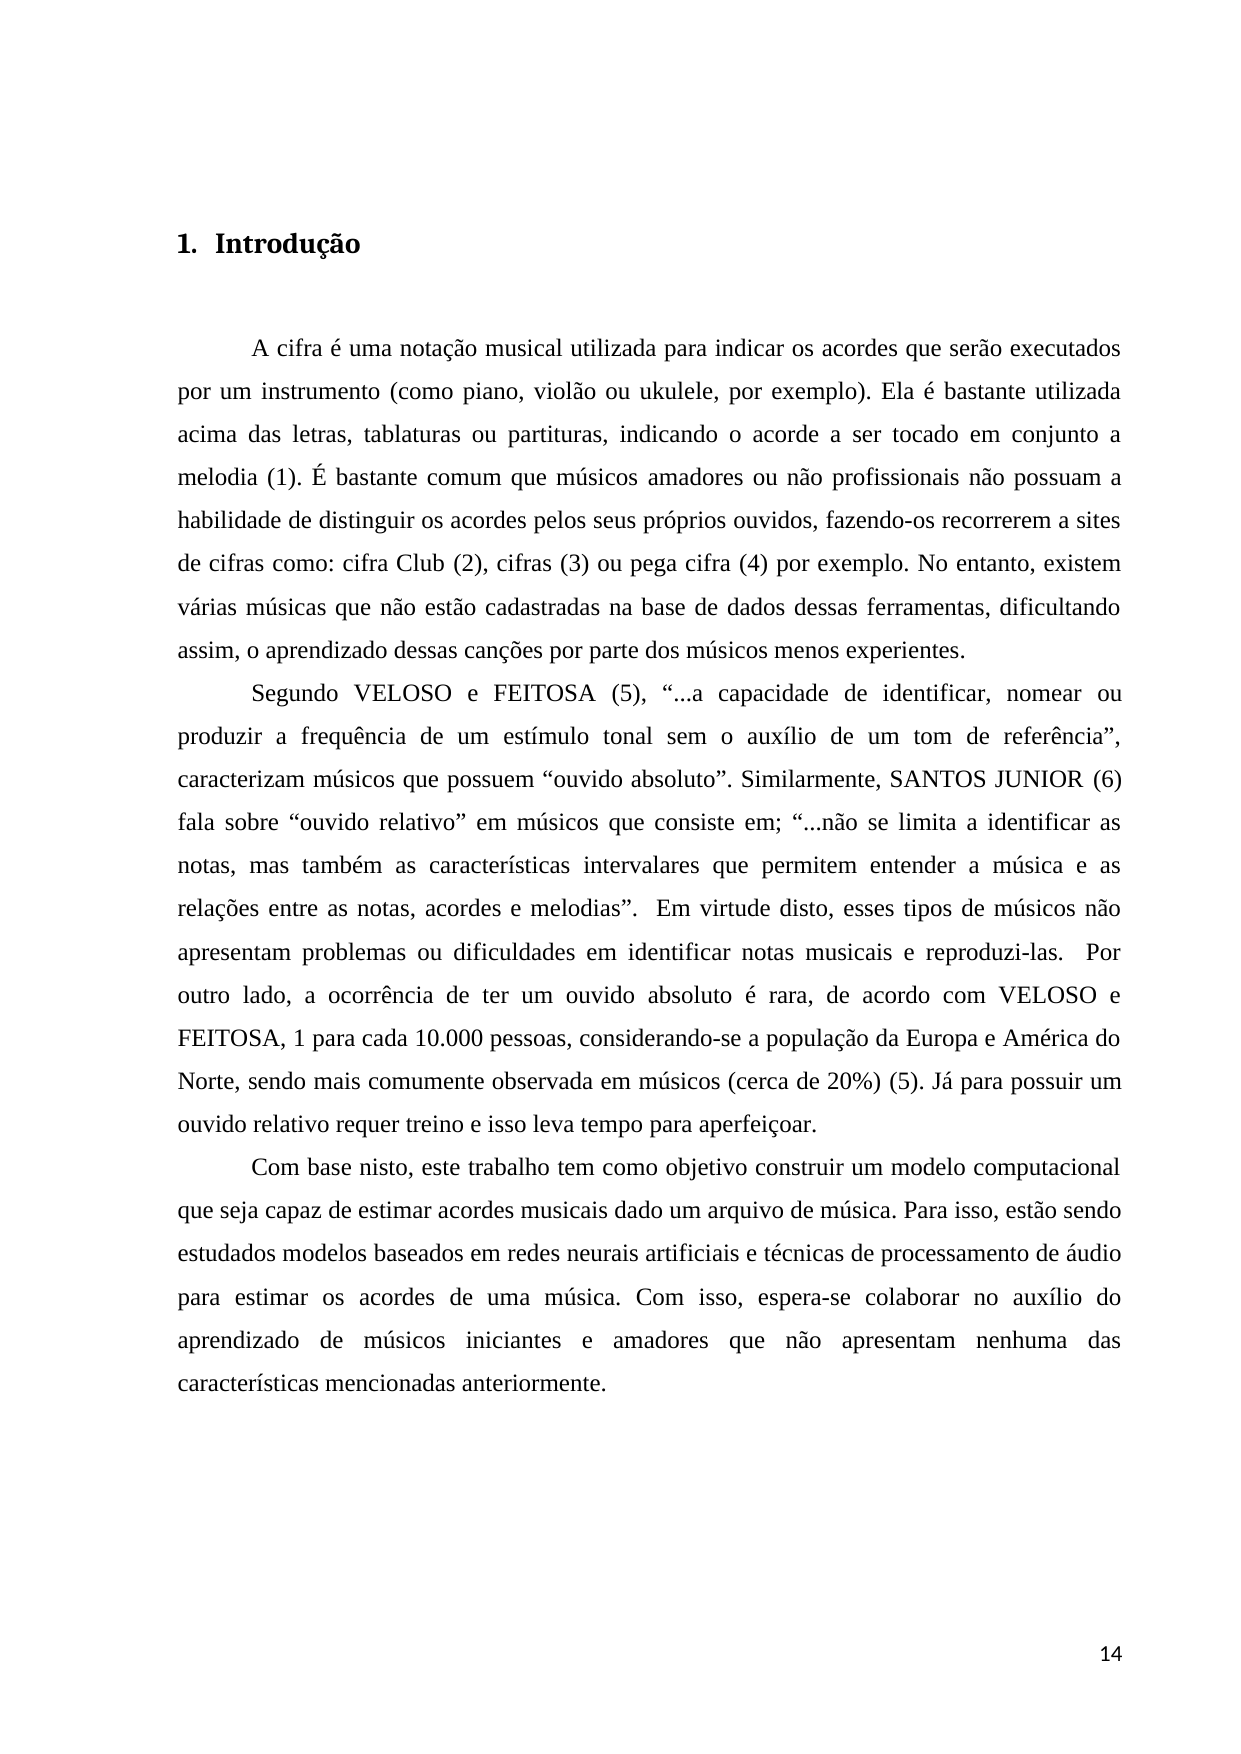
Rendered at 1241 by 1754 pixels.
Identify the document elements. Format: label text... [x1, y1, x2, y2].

text Com base nisto, este trabalho tem como objetivo construir um modelo computacional que seja capaz de estimar acordes musicais dado um arquivo de música. Para isso, estão sendo estudados modelos baseados em redes neurais artificiais e técnicas de processamento de áudio para estimar os acordes de uma música. Com isso, espera-se colaborar no auxílio do aprendizado de músicos iniciantes e amadores que não apresentam nenhuma das características mencionadas anteriormente. [177, 1152, 1122, 1397]
text Segundo VELOSO e FEITOSA , “...a capacidade de identificar, nomear ou produzir a frequência de um estímulo tonal sem o auxílio de um tom de referência”, caracterizam músicos que possuem “ouvido absoluto”. Similarmente, SANTOS JUNIOR fala sobre “ouvido relativo” em músicos que consiste em; “...não se limita a identificar as notas, mas também as características intervalares que permitem entender a música e as relações entre as notas, acordes e melodias”. Em virtude disto, esses tipos de músicos não apresentam problemas ou dificuldades em identificar notas musicais e reproduzi-las. Por outro lado, a ocorrência de ter um ouvido absoluto é rara, de acordo com VELOSO e FEITOSA, 1 para cada 10.000 pessoas, considerando-se a população da Europa e América do Norte, sendo mais comumente observada em músicos (cerca de 20%) . Já para possuir um ouvido relativo requer treino e isso leva tempo para aperfeiçoar. [177, 678, 1122, 1138]
subtitle Introdução [177, 227, 1122, 261]
text A cifra é uma notação musical utilizada para indicar os acordes que serão executados por um instrumento (como piano, violão ou ukulele, por exemplo). Ela é bastante utilizada acima das letras, tablaturas ou partituras, indicando o acorde a ser tocado em conjunto a melodia . É bastante comum que músicos amadores ou não profissionais não possuam a habilidade de distinguir os acordes pelos seus próprios ouvidos, fazendo-os recorrerem a sites de cifras como: cifra Club, cifras ou pega cifra por exemplo. No entanto, existem várias músicas que não estão cadastradas na base de dados dessas ferramentas, dificultando assim, o aprendizado dessas canções por parte dos músicos menos experientes. [177, 333, 1122, 663]
